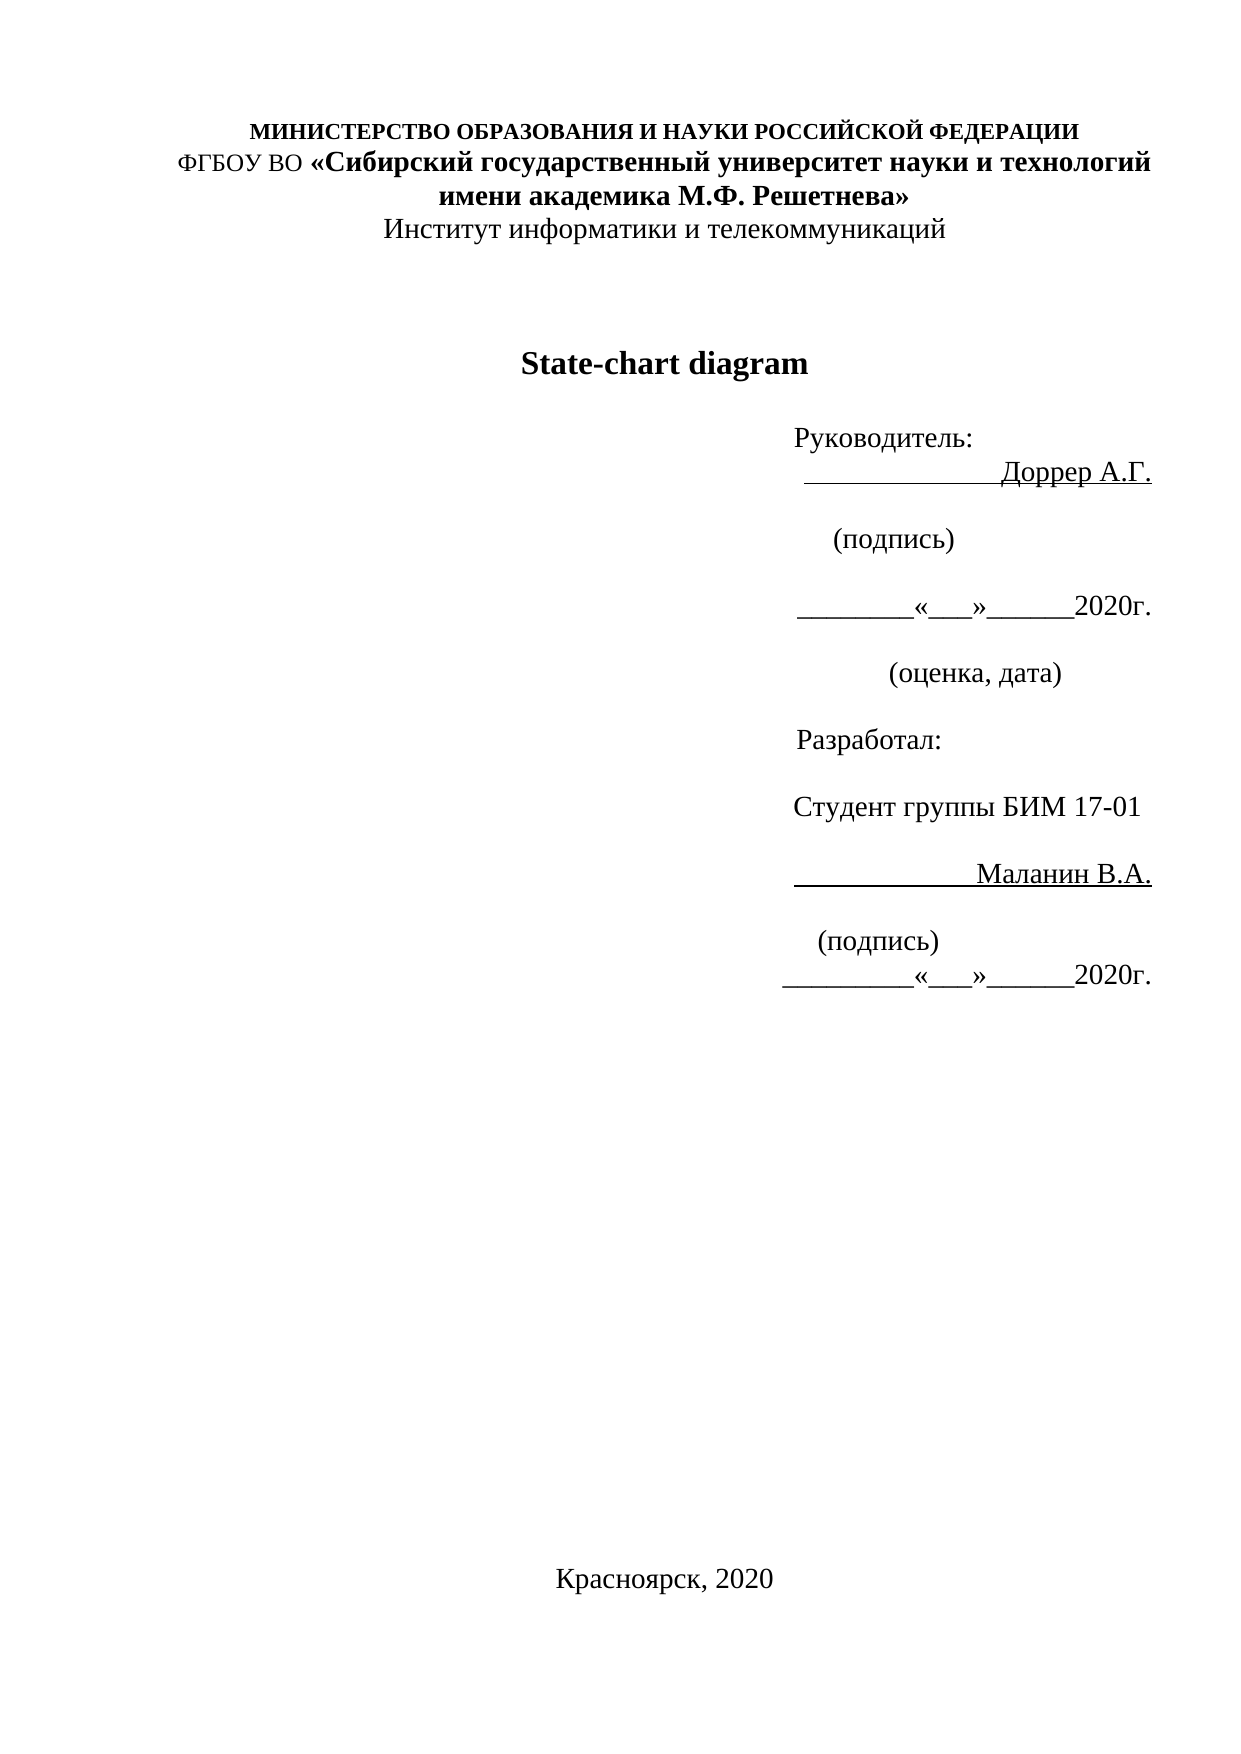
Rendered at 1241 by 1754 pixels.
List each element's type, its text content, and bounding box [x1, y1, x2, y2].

text ФГБОУ ВО «Сибирский государственный университет науки и технологий имени академика М.Ф. Решетнева» [177, 144, 1152, 212]
text Красноярск, 2020 [177, 1561, 1152, 1594]
text ________«___»______2020г. [177, 588, 1152, 621]
text Разработал: [177, 722, 1152, 756]
text МИНИСТЕРСТВО ОБРАЗОВАНИЯ И НАУКИ РОССИЙСКОЙ ФЕДЕРАЦИИ [177, 118, 1152, 144]
text Институт информатики и телекоммуникаций [177, 212, 1152, 245]
text (подпись) [177, 521, 1152, 554]
text Маланин В.А. [177, 856, 1152, 890]
text Доррер А.Г. [177, 454, 1152, 487]
text Студент группы БИМ 17-01 [177, 789, 1152, 823]
text (подпись) [177, 923, 1152, 957]
text (оценка, дата) [177, 655, 1152, 688]
text State-chart diagram [177, 343, 1152, 382]
text _________«___»______2020г. [177, 957, 1152, 990]
text Руководитель: [177, 420, 1152, 454]
